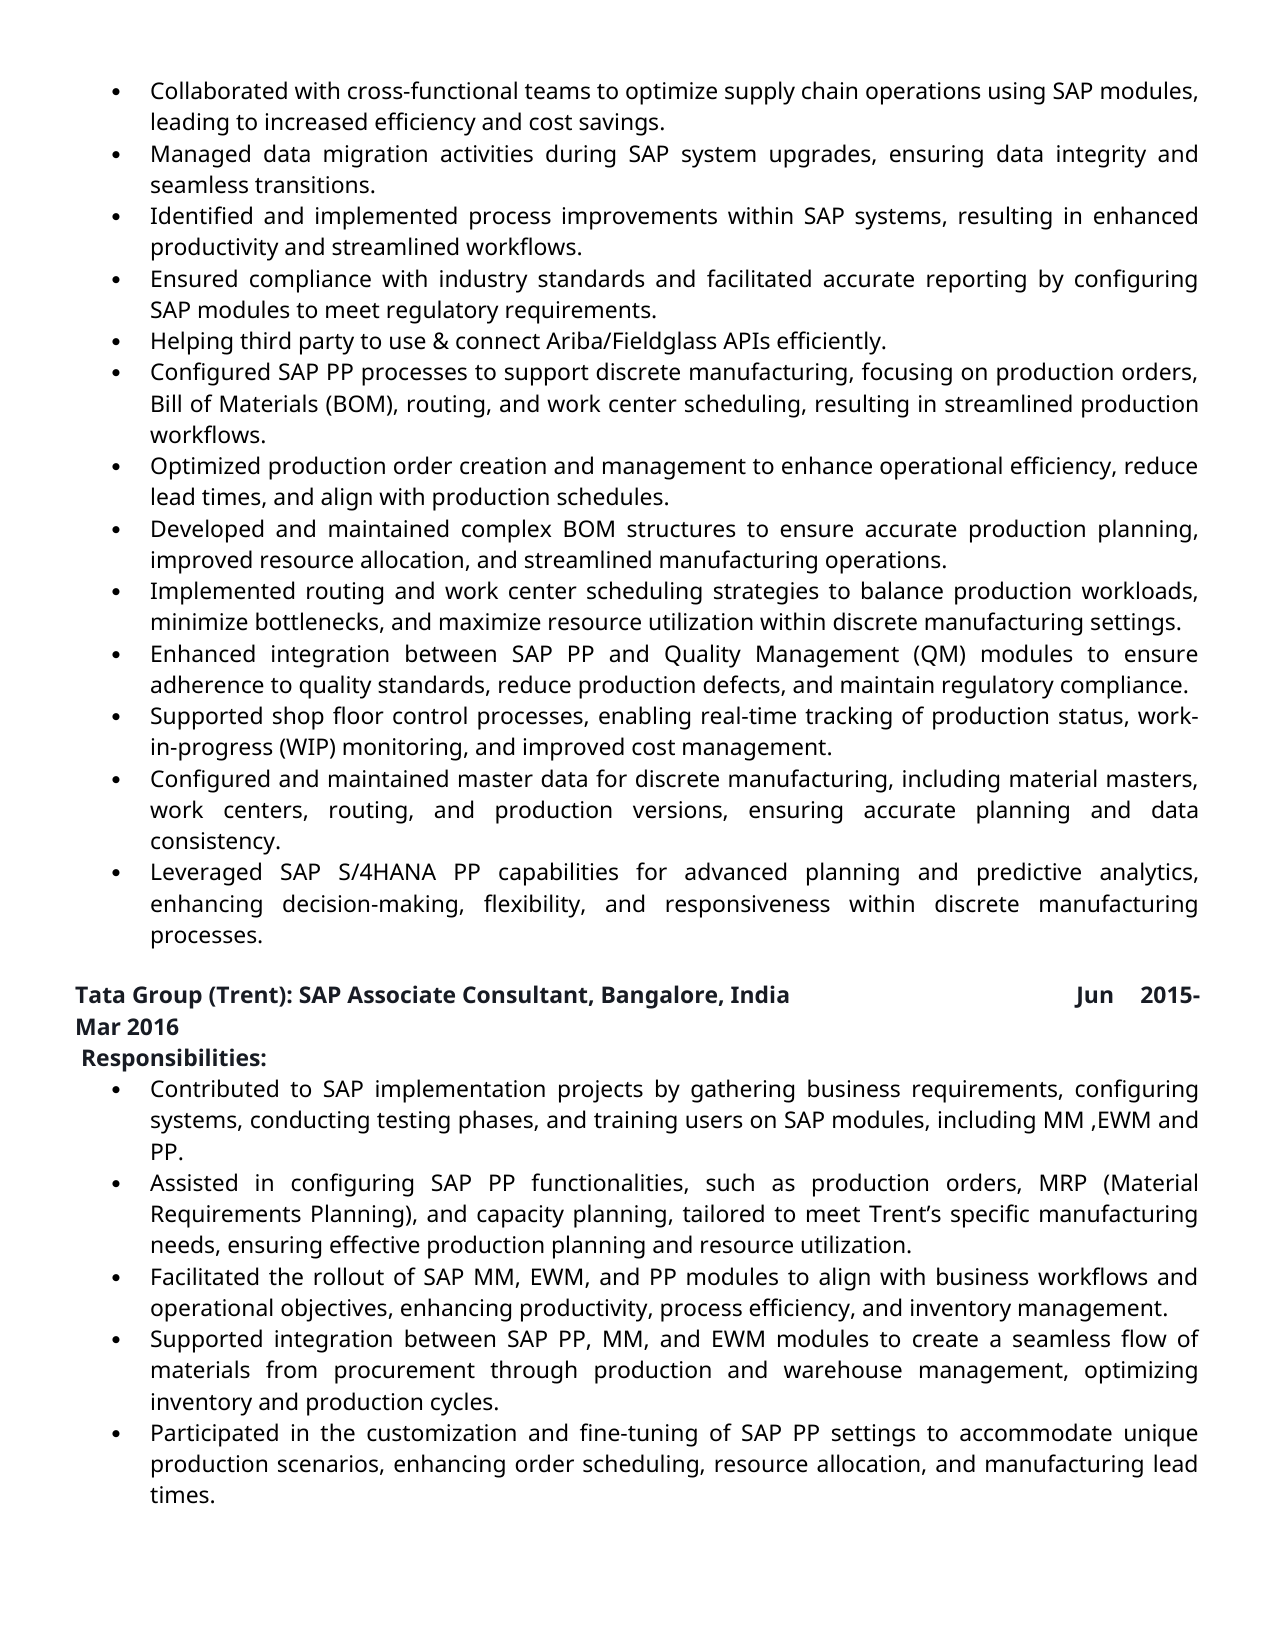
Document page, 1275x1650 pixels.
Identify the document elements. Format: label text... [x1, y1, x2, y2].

list Optimized production order creation and management to enhance operational efficiency, reduce lead times, and align with production schedules. [112, 450, 1200, 512]
list Implemented routing and work center scheduling strategies to balance production workloads, minimize bottlenecks, and maximize resource utilization within discrete manufacturing settings. [112, 575, 1200, 637]
list Participated in the customization and fine-tuning of SAP PP settings to accommodate unique production scenarios, enhancing order scheduling, resource allocation, and manufacturing lead times. [112, 1417, 1200, 1510]
list Configured and maintained master data for discrete manufacturing, including material masters, work centers, routing, and production versions, ensuring accurate planning and data consistency. [112, 762, 1200, 856]
list Supported integration between SAP PP, MM, and EWM modules to create a seamless flow of materials from procurement through production and warehouse management, optimizing inventory and production cycles. [112, 1323, 1200, 1417]
text Tata Group (Trent): SAP Associate Consultant, Bangalore, India Jun 2015- Mar 2016 [75, 979, 1200, 1042]
list Contributed to SAP implementation projects by gathering business requirements, configuring systems, conducting testing phases, and training users on SAP modules, including MM ,EWM and PP. [112, 1073, 1200, 1167]
list Facilitated the rollout of SAP MM, EWM, and PP modules to align with business workflows and operational objectives, enhancing productivity, process efficiency, and inventory management. [112, 1260, 1200, 1323]
list Assisted in configuring SAP PP functionalities, such as production orders, MRP (Material Requirements Planning), and capacity planning, tailored to meet Trent’s specific manufacturing needs, ensuring effective production planning and resource utilization. [112, 1167, 1200, 1260]
text Responsibilities: [75, 1042, 1200, 1073]
list Supported shop floor control processes, enabling real-time tracking of production status, work-in-progress (WIP) monitoring, and improved cost management. [112, 700, 1200, 762]
list Enhanced integration between SAP PP and Quality Management (QM) modules to ensure adherence to quality standards, reduce production defects, and maintain regulatory compliance. [112, 637, 1200, 700]
list Configured SAP PP processes to support discrete manufacturing, focusing on production orders, Bill of Materials (BOM), routing, and work center scheduling, resulting in streamlined production workflows. [112, 356, 1200, 450]
list Managed data migration activities during SAP system upgrades, ensuring data integrity and seamless transitions. [112, 137, 1200, 200]
list Leveraged SAP S/4HANA PP capabilities for advanced planning and predictive analytics, enhancing decision-making, flexibility, and responsiveness within discrete manufacturing processes. [112, 856, 1200, 950]
list Identified and implemented process improvements within SAP systems, resulting in enhanced productivity and streamlined workflows. [112, 200, 1200, 262]
list Helping third party to use & connect Ariba/Fieldglass APIs efficiently. [112, 325, 1200, 356]
list Developed and maintained complex BOM structures to ensure accurate production planning, improved resource allocation, and streamlined manufacturing operations. [112, 512, 1200, 575]
list Collaborated with cross-functional teams to optimize supply chain operations using SAP modules, leading to increased efficiency and cost savings. [112, 75, 1200, 137]
list Ensured compliance with industry standards and facilitated accurate reporting by configuring SAP modules to meet regulatory requirements. [112, 262, 1200, 325]
